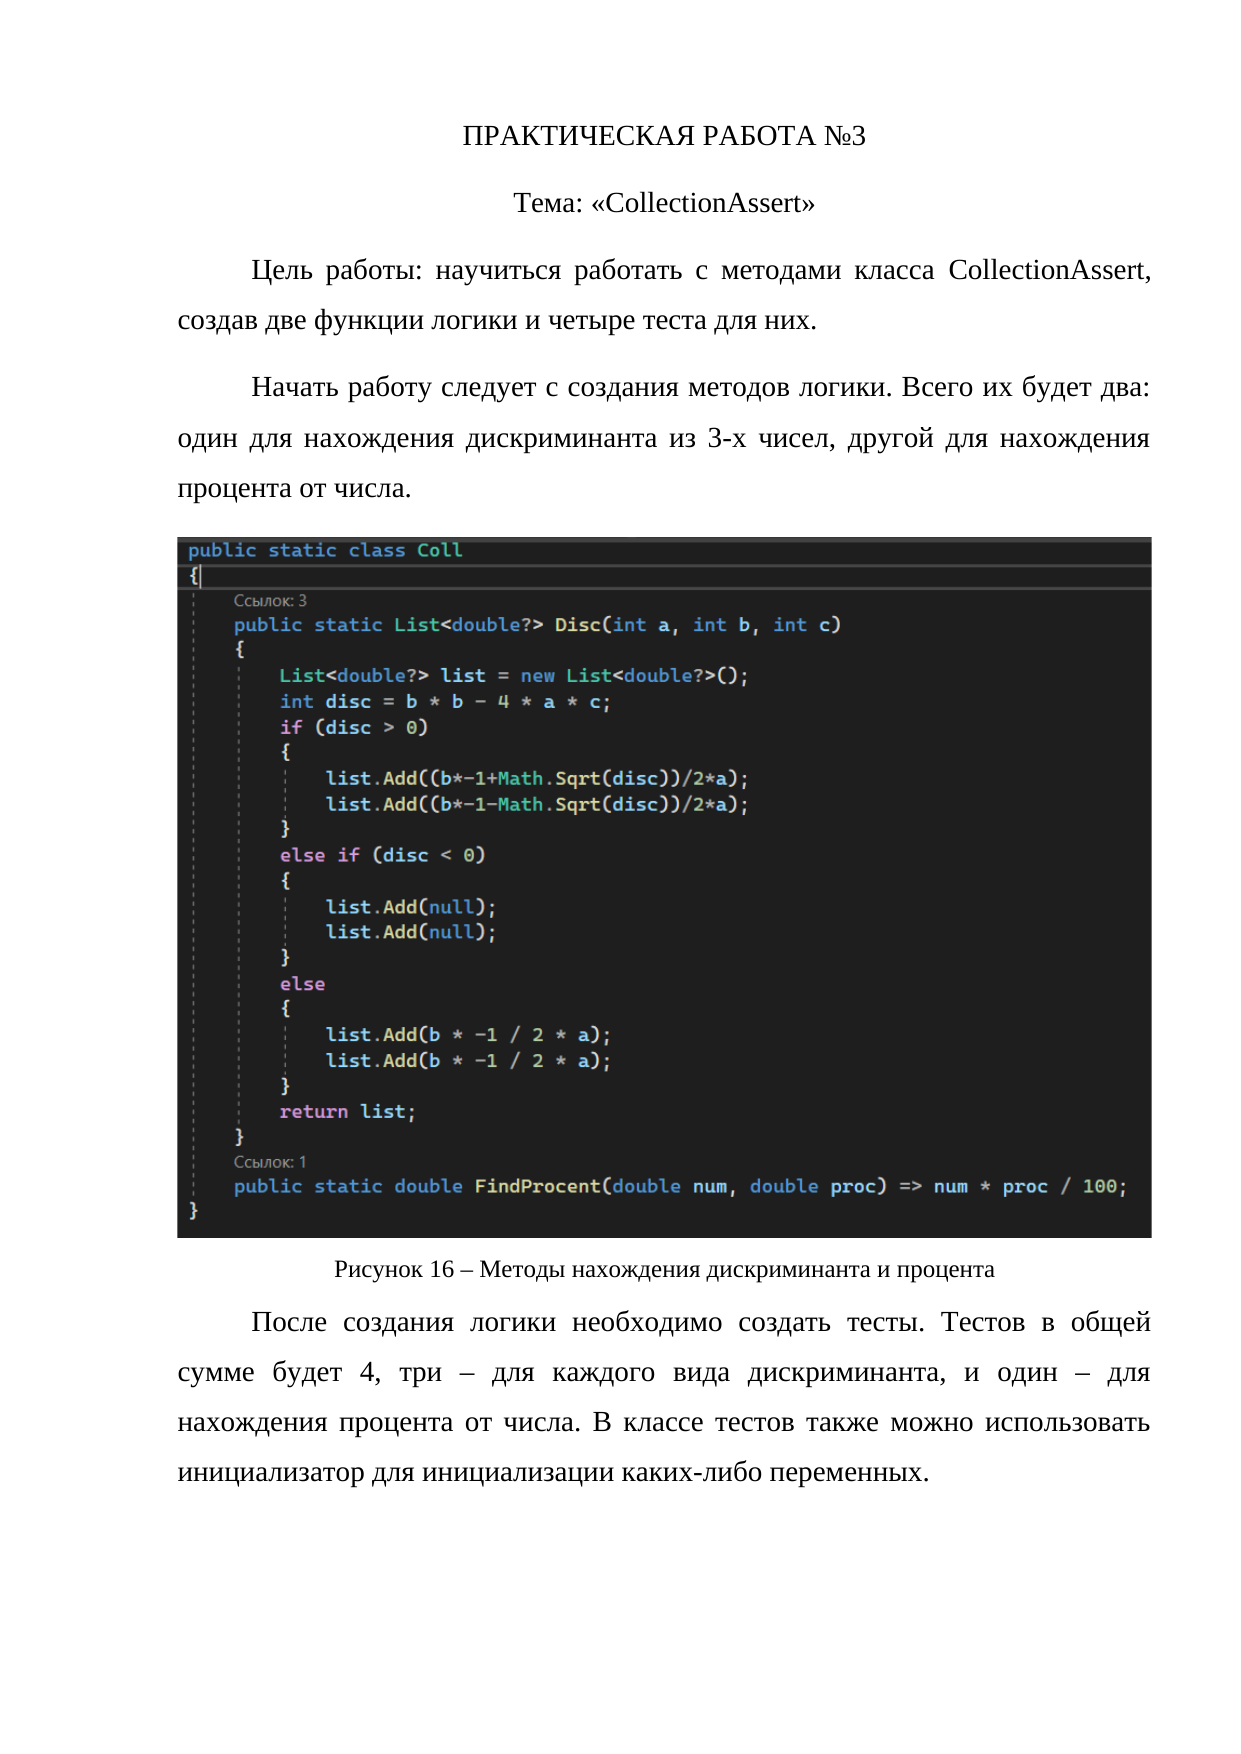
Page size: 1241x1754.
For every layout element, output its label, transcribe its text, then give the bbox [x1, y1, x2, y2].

text Начать работу следует с создания методов логики. Всего их будет два: один для нахождения дискриминанта из 3-х чисел, другой для нахождения процента от числа. [177, 369, 1152, 503]
text Тема: «CollectionAssert» [177, 185, 1152, 219]
picture [177, 537, 1152, 1238]
text ПРАКТИЧЕСКАЯ РАБОТА №3 [177, 118, 1152, 152]
text Рисунок 16 – Методы нахождения дискриминанта и процента [177, 1254, 1152, 1283]
text После создания логики необходимо создать тесты. Тестов в общей сумме будет 4, три – для каждого вида дискриминанта, и один – для нахождения процента от числа. В классе тестов также можно использовать инициализатор для инициализации каких-либо переменных. [177, 1304, 1152, 1488]
text Цель работы: научиться работать с методами класса CollectionAssert, создав две функции логики и четыре теста для них. [177, 252, 1152, 336]
